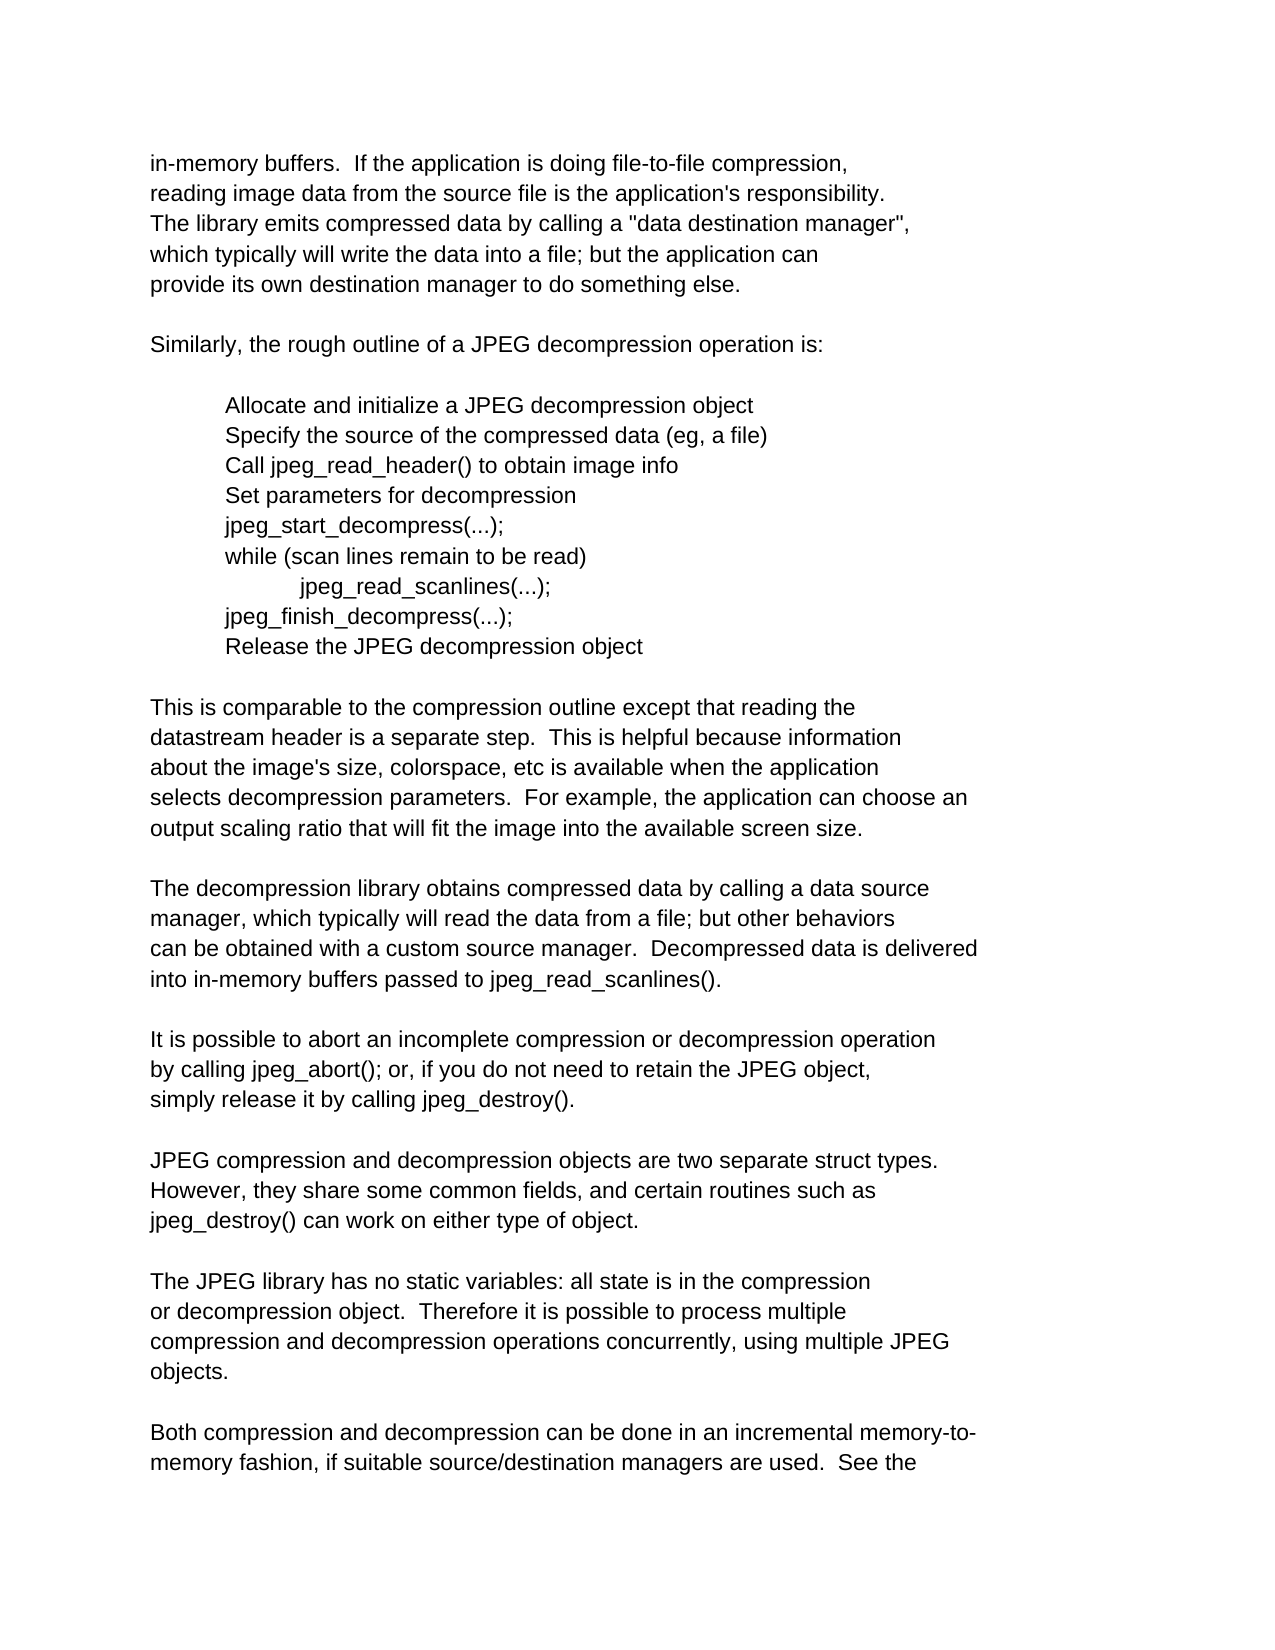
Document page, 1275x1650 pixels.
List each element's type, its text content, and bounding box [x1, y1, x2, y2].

text Call jpeg_read_header() to obtain image info [150, 452, 1125, 478]
text jpeg_read_scanlines(...); [150, 573, 1125, 599]
text output scaling ratio that will fit the image into the available screen size. [150, 814, 1125, 841]
text Release the JPEG decompression object [150, 633, 1125, 660]
text reading image data from the source file is the application's responsibility. [150, 180, 1125, 207]
text jpeg_destroy() can work on either type of object. [150, 1207, 1125, 1234]
text about the image's size, colorspace, etc is available when the application [150, 754, 1125, 781]
text JPEG compression and decompression objects are two separate struct types. [150, 1147, 1125, 1173]
text Both compression and decompression can be done in an incremental memory-to- [150, 1419, 1125, 1445]
text or decompression object. Therefore it is possible to process multiple [150, 1298, 1125, 1324]
text The library emits compressed data by calling a "data destination manager", [150, 210, 1125, 237]
text by calling jpeg_abort(); or, if you do not need to retain the JPEG object, [150, 1056, 1125, 1083]
text However, they share some common fields, and certain routines such as [150, 1177, 1125, 1203]
text selects decompression parameters. For example, the application can choose an [150, 784, 1125, 811]
text jpeg_start_decompress(...); [150, 512, 1125, 539]
text Specify the source of the compressed data (eg, a file) [150, 422, 1125, 448]
text into in-memory buffers passed to jpeg_read_scanlines(). [150, 966, 1125, 992]
text which typically will write the data into a file; but the application can [150, 241, 1125, 267]
text jpeg_finish_decompress(...); [150, 603, 1125, 629]
text Similarly, the rough outline of a JPEG decompression operation is: [150, 331, 1125, 358]
text can be obtained with a custom source manager. Decompressed data is delivered [150, 935, 1125, 962]
text objects. [150, 1358, 1125, 1385]
text Set parameters for decompression [150, 482, 1125, 509]
text while (scan lines remain to be read) [150, 543, 1125, 569]
text The JPEG library has no static variables: all state is in the compression [150, 1268, 1125, 1294]
text simply release it by calling jpeg_destroy(). [150, 1086, 1125, 1113]
text compression and decompression operations concurrently, using multiple JPEG [150, 1328, 1125, 1354]
text provide its own destination manager to do something else. [150, 271, 1125, 297]
text manager, which typically will read the data from a file; but other behaviors [150, 905, 1125, 932]
text memory fashion, if suitable source/destination managers are used. See the [150, 1449, 1125, 1475]
text It is possible to abort an incomplete compression or decompression operation [150, 1026, 1125, 1052]
text This is comparable to the compression outline except that reading the [150, 694, 1125, 720]
text datastream header is a separate step. This is helpful because information [150, 724, 1125, 750]
text in-memory buffers. If the application is doing file-to-file compression, [150, 150, 1125, 176]
text Allocate and initialize a JPEG decompression object [150, 392, 1125, 418]
text The decompression library obtains compressed data by calling a data source [150, 875, 1125, 901]
